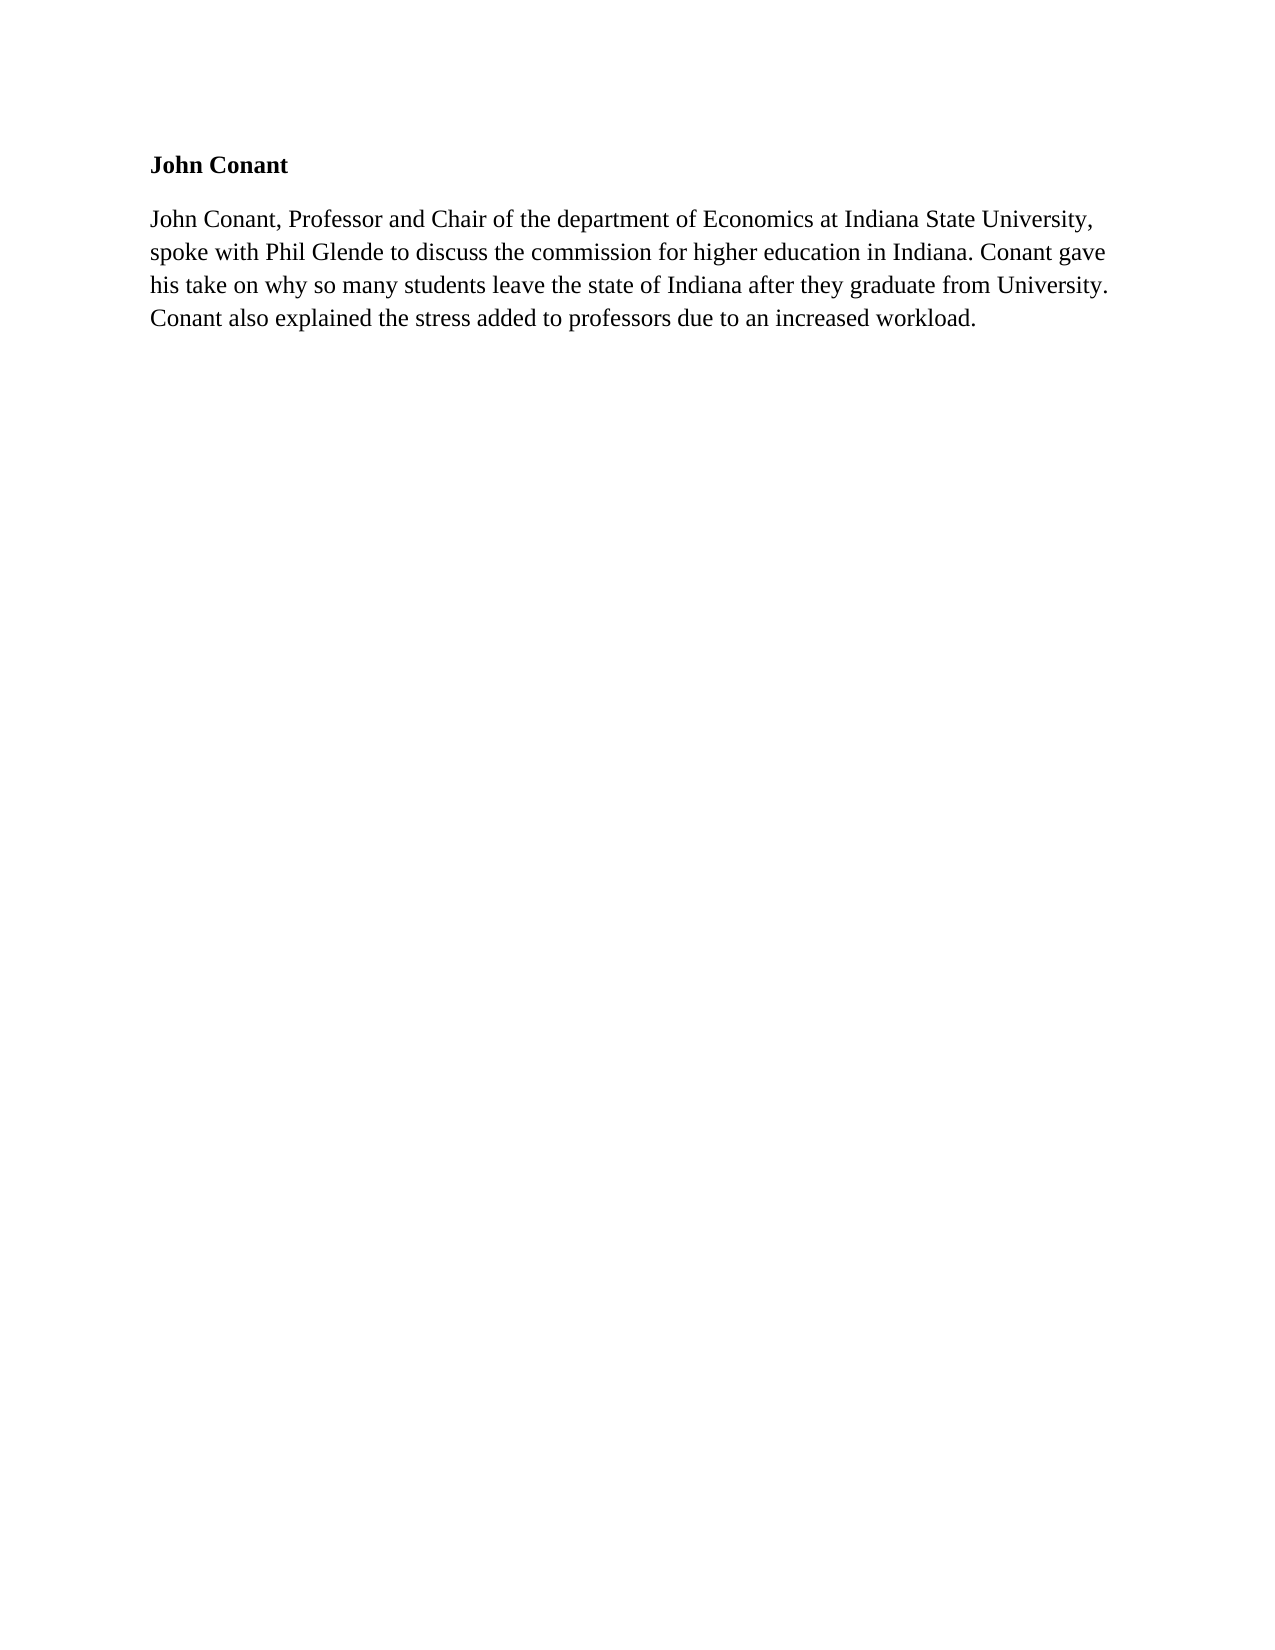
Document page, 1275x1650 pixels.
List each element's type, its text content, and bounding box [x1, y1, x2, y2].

text John Conant, Professor and Chair of the department of Economics at Indiana State University, spoke with Phil Glende to discuss the commission for higher education in Indiana. Conant gave his take on why so many students leave the state of Indiana after they graduate from University. Conant also explained the stress added to professors due to an increased workload. [150, 204, 1125, 332]
text John Conant [150, 150, 1125, 179]
